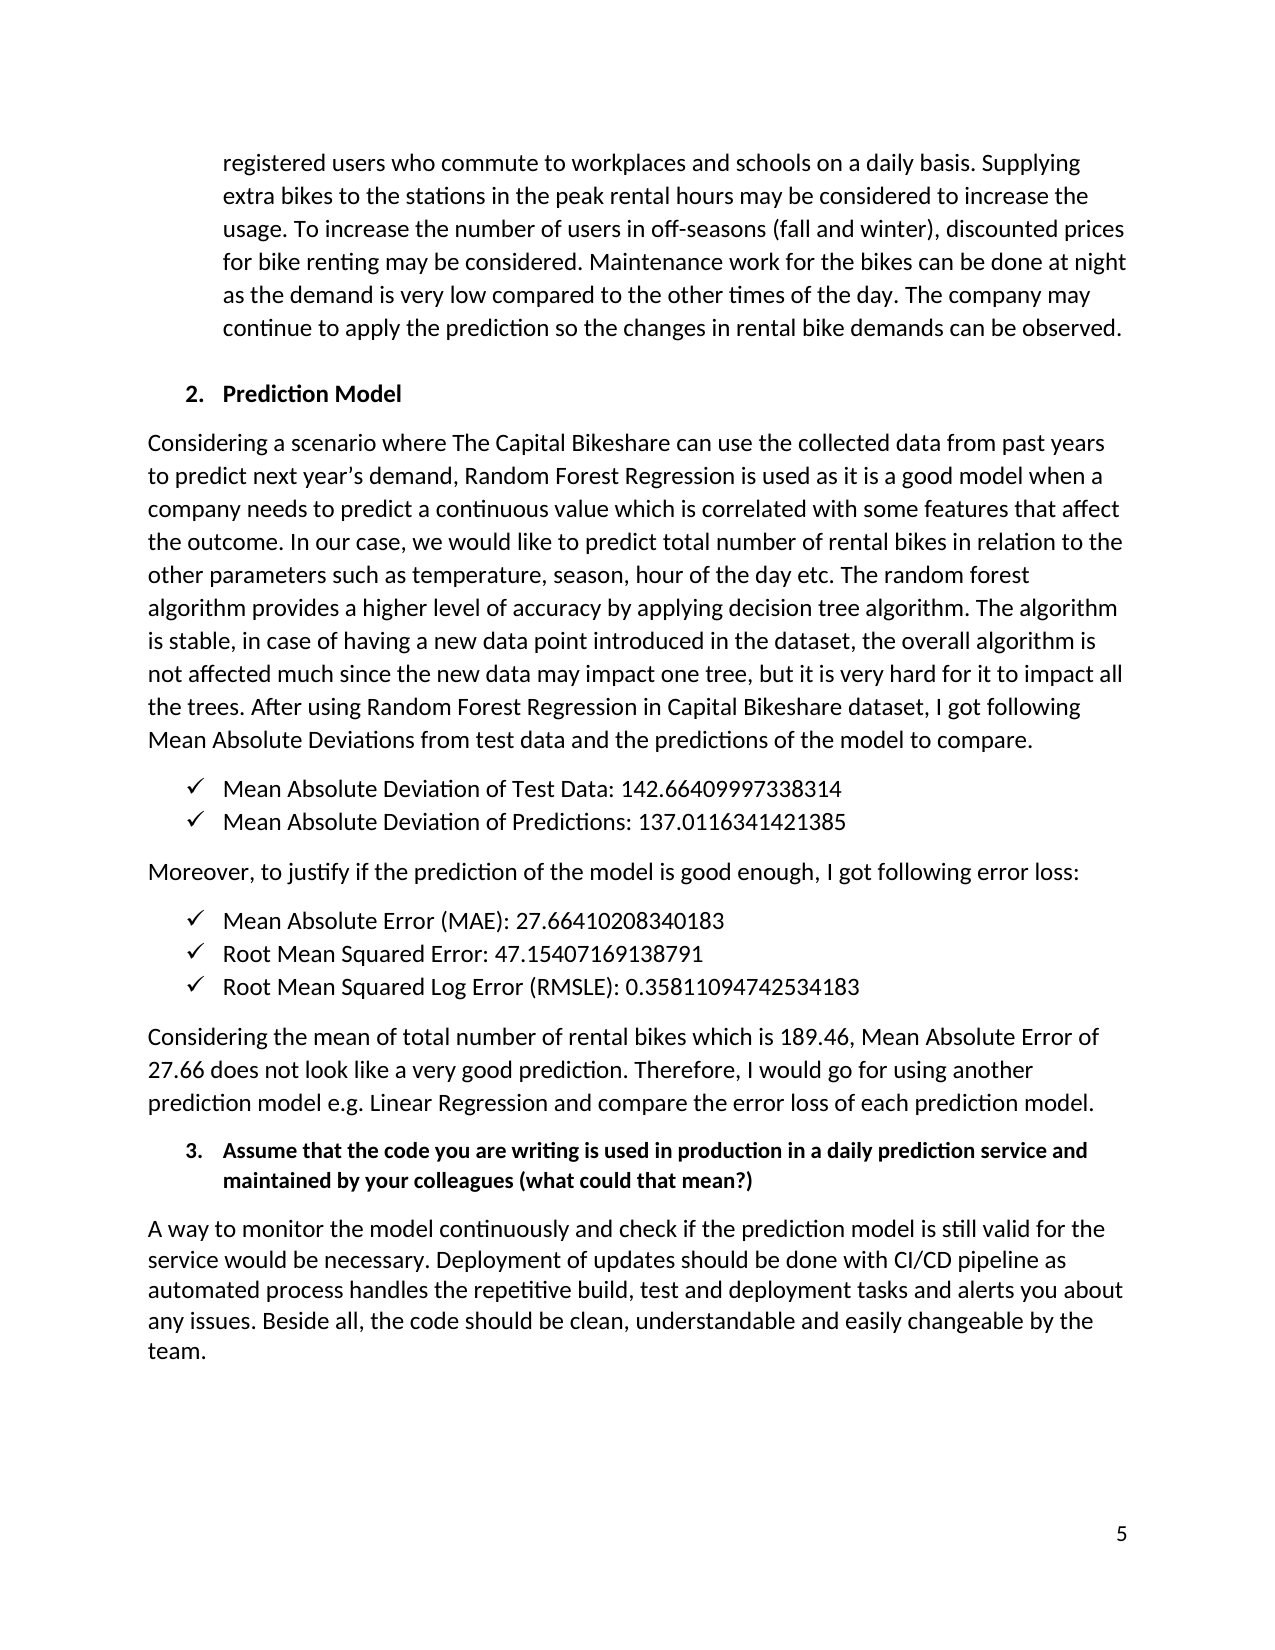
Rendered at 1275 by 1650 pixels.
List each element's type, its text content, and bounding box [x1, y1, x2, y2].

list Mean Absolute Deviation of Predictions: 137.0116341421385 [185, 806, 1127, 837]
list Assume that the code you are writing is used in production in a daily prediction service and maintained by your colleagues (what could that mean?) [185, 1136, 1127, 1194]
text Moreover, to justify if the prediction of the model is good enough, I got following error loss: [148, 856, 1127, 886]
list Mean Absolute Error (MAE): 27.66410208340183 [185, 906, 1127, 936]
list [185, 148, 1127, 343]
list Root Mean Squared Log Error (RMSLE): 0.35811094742534183 [185, 971, 1127, 1002]
text Considering a scenario where The Capital Bikeshare can use the collected data from past years to predict next year’s demand, Random Forest Regression is used as it is a good model when a company needs to predict a continuous value which is correlated with some features that affect the outcome. In our case, we would like to predict total number of rental bikes in relation to the other parameters such as temperature, season, hour of the day etc. The random forest algorithm provides a higher level of accuracy by applying decision tree algorithm. The algorithm is stable, in case of having a new data point introduced in the dataset, the overall algorithm is not affected much since the new data may impact one tree, but it is very hard for it to impact all the trees. After using Random Forest Regression in Capital Bikeshare dataset, I got following Mean Absolute Deviations from test data and the predictions of the model to compare. [148, 428, 1127, 754]
list Mean Absolute Deviation of Test Data: 142.66409997338314 [185, 773, 1127, 804]
list Root Mean Squared Error: 47.15407169138791 [185, 938, 1127, 969]
text A way to monitor the model continuously and check if the prediction model is still valid for the service would be necessary. Deployment of updates should be done with CI/CD pipeline as automated process handles the repetitive build, test and deployment tasks and alerts you about any issues. Beside all, the code should be clean, understandable and easily changeable by the team. [148, 1213, 1127, 1366]
list Prediction Model [185, 378, 1127, 408]
text Considering the mean of total number of rental bikes which is 189.46, Mean Absolute Error of 27.66 does not look like a very good prediction. Therefore, I would go for using another prediction model e.g. Linear Regression and compare the error loss of each prediction model. [148, 1021, 1127, 1117]
